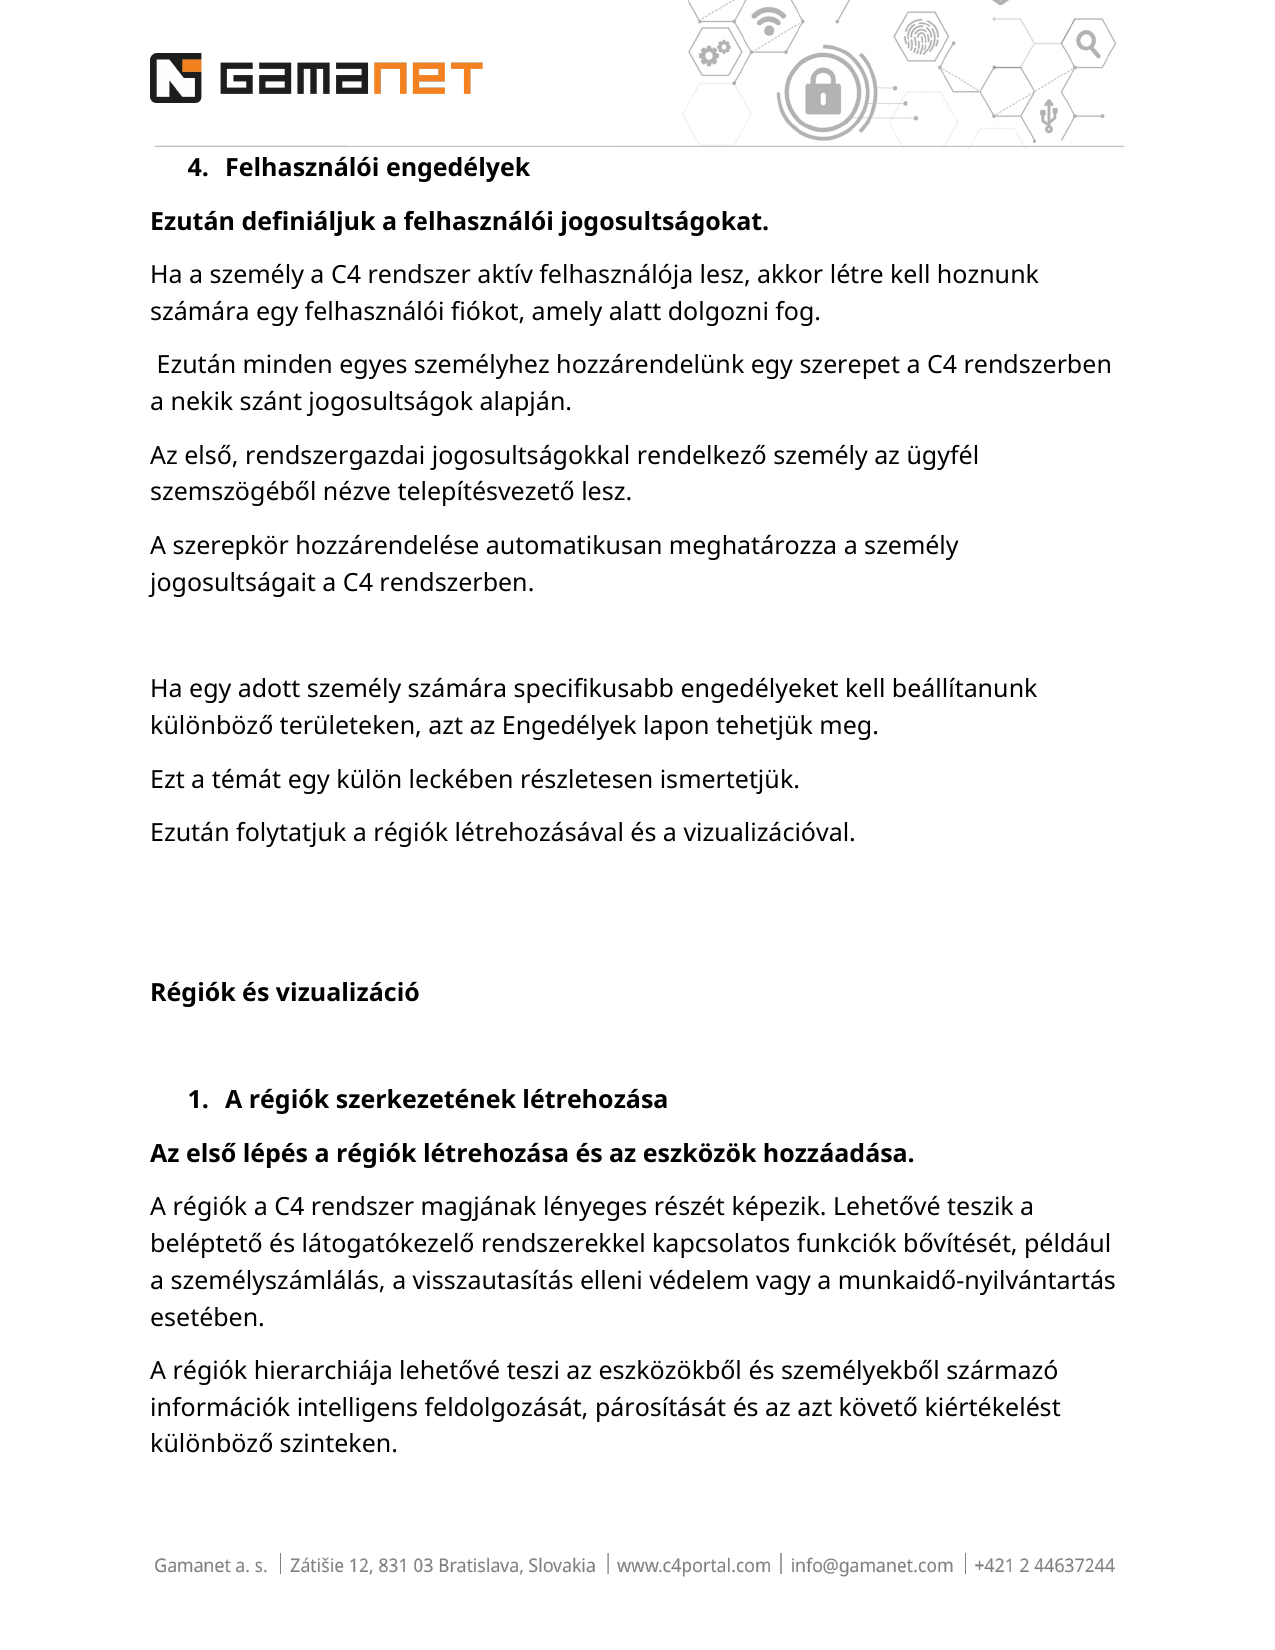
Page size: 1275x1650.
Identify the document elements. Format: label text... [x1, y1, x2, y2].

text Az első lépés a régiók létrehozása és az eszközök hozzáadása. [150, 1135, 1125, 1169]
text A szerepkör hozzárendelése automatikusan meghatározza a személy jogosultságait a C4 rendszerben. [150, 527, 1125, 598]
text Ezután definiáljuk a felhasználói jogosultságokat. [150, 203, 1125, 237]
list A régiók szerkezetének létrehozása [187, 1082, 1125, 1116]
picture [150, 1553, 1118, 1578]
picture [150, 53, 483, 103]
picture [616, 0, 1125, 145]
text Ha egy adott személy számára specifikusabb engedélyeket kell beállítanunk különböző területeken, azt az Engedélyek lapon tehetjük meg. [150, 671, 1125, 742]
text Ezt a témát egy külön leckében részletesen ismertetjük. [150, 761, 1125, 795]
text A régiók hierarchiája lehetővé teszi az eszközökből és személyekből származó információk intelligens feldolgozását, párosítását és az azt követő kiértékelést különböző szinteken. [150, 1353, 1125, 1460]
text A régiók a C4 rendszer magjának lényeges részét képezik. Lehetővé teszik a beléptető és látogatókezelő rendszerekkel kapcsolatos funkciók bővítését, például a személyszámlálás, a visszautasítás elleni védelem vagy a munkaidő-nyilvántartás esetében. [150, 1189, 1125, 1333]
text Az első, rendszergazdai jogosultságokkal rendelkező személy az ügyfél szemszögéből nézve telepítésvezető lesz. [150, 437, 1125, 508]
text Ezután folytatjuk a régiók létrehozásával és a vizualizációval. [150, 815, 1125, 849]
text Ezután minden egyes személyhez hozzárendelünk egy szerepet a C4 rendszerben a nekik szánt jogosultságok alapján. [150, 347, 1125, 418]
text Ha a személy a C4 rendszer aktív felhasználója lesz, akkor létre kell hoznunk számára egy felhasználói fiókot, amely alatt dolgozni fog. [150, 257, 1125, 328]
list Felhasználói engedélyek [187, 150, 1125, 184]
text Régiók és vizualizáció [150, 975, 1125, 1009]
